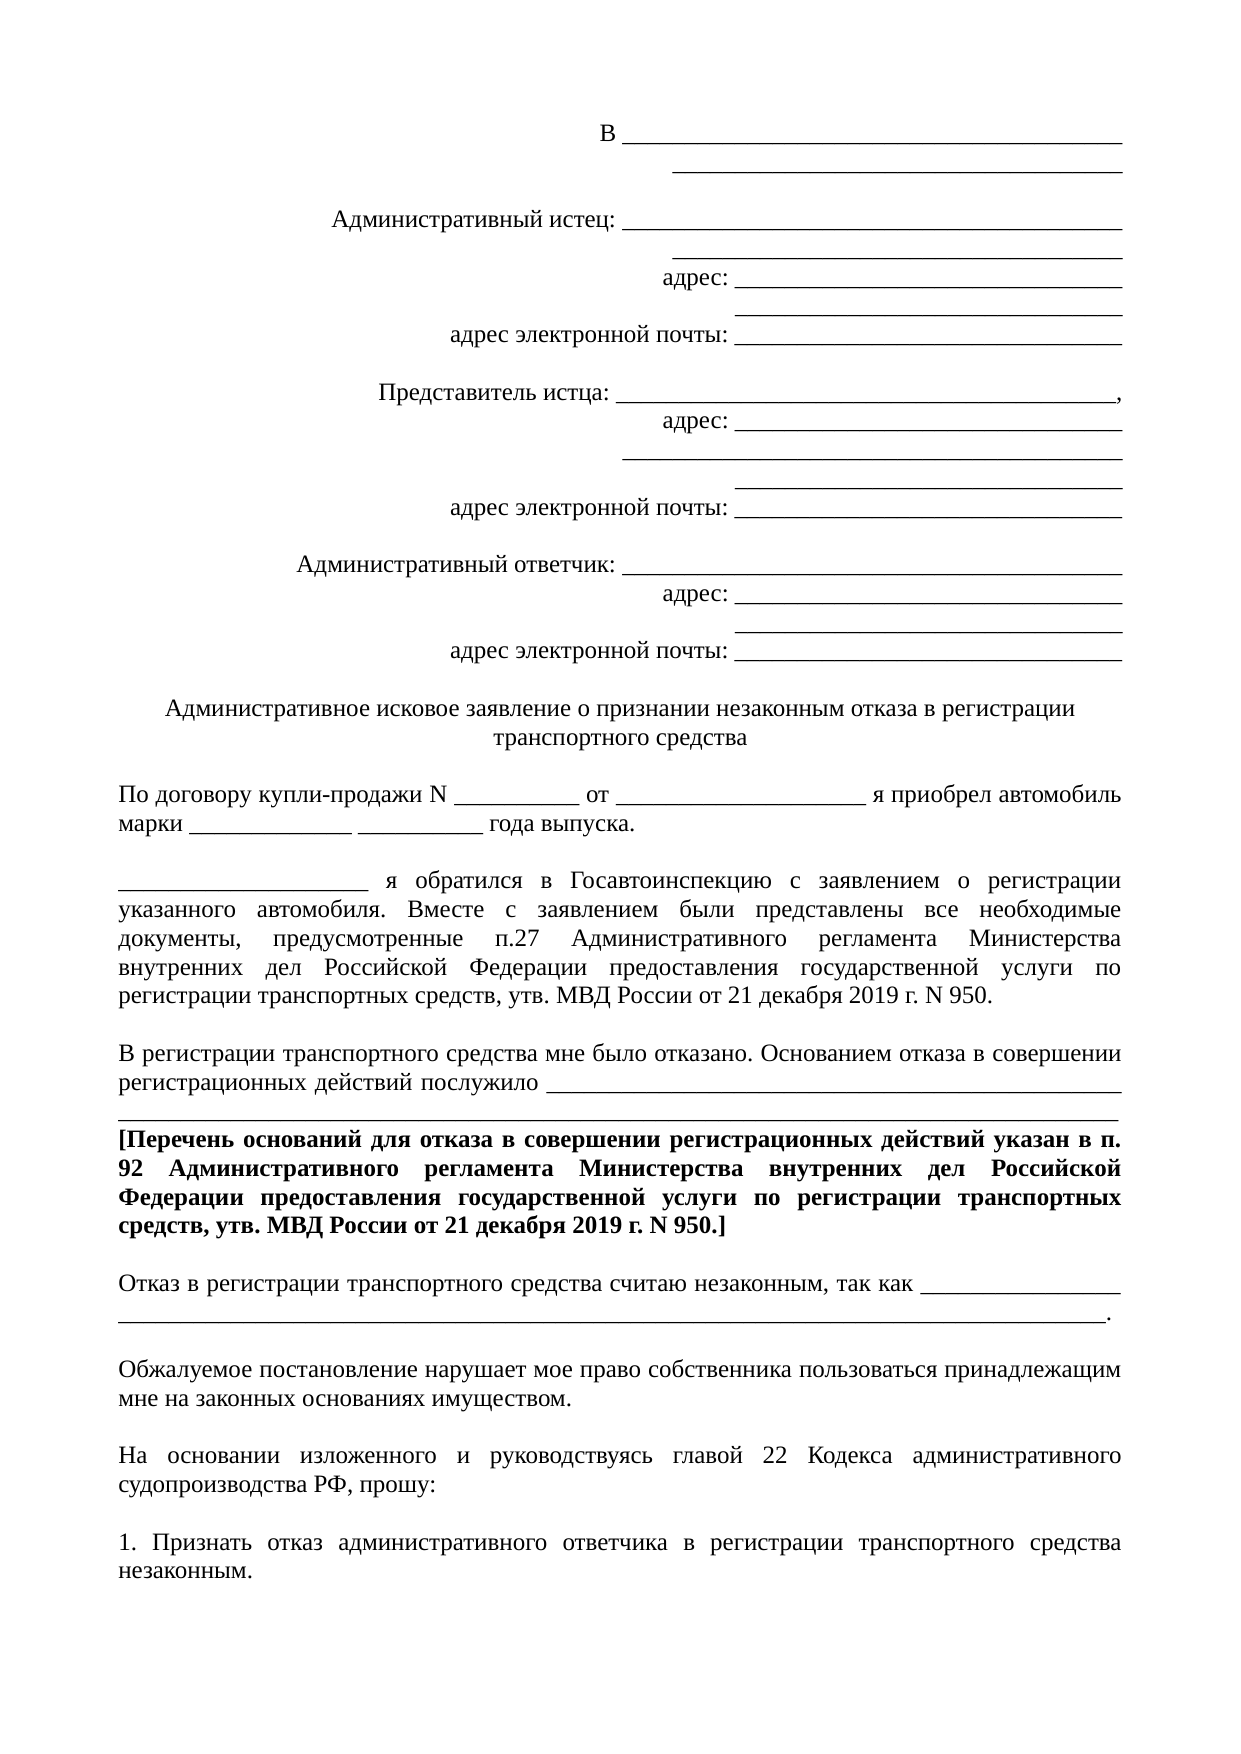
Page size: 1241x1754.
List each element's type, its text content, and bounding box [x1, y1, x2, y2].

text В ________________________________________ [118, 118, 1122, 147]
text Административный истец: ________________________________________ [118, 204, 1122, 233]
text ____________________________________ [118, 147, 1122, 176]
text адрес: _______________________________ [118, 406, 1122, 434]
text _______________________________ [118, 463, 1122, 492]
text ________________________________________ [118, 434, 1122, 463]
text адрес электронной почты: _______________________________ [118, 319, 1122, 348]
text ____________________________________ [118, 233, 1122, 262]
text Обжалуемое постановление нарушает мое право собственника пользоваться принадлежащим мне на законных основаниях имуществом. [118, 1354, 1122, 1412]
text адрес: _______________________________ [118, 262, 1122, 291]
text адрес электронной почты: _______________________________ [118, 492, 1122, 521]
text На основании изложенного и руководствуясь главой 22 Кодекса административного судопроизводства РФ, прошу: [118, 1441, 1122, 1498]
text ____________________ я обратился в Госавтоинспекцию с заявлением о регистрации указанного автомобиля. Вместе с заявлением были представлены все необходимые документы, предусмотренные п.27 Административного регламента Министерства внутренних дел Российской Федерации предоставления государственной услуги по регистрации транспортных средств, утв. МВД России от 21 декабря 2019 г. N 950. [118, 866, 1122, 1009]
text адрес: _______________________________ [118, 578, 1122, 607]
text адрес электронной почты: _______________________________ [118, 636, 1122, 664]
text _______________________________ [118, 291, 1122, 319]
text _______________________________ [118, 607, 1122, 636]
text В регистрации транспортного средства мне было отказано. Основанием отказа в совершении регистрационных действий послужило ______________________________________________ ________________________________________________________________________________ [Перечень оснований для отказа в совершении регистрационных действий указан в п. 92 Административного регламента Министерства внутренних дел Российской Федерации предоставления государственной услуги по регистрации транспортных средств, утв. МВД России от 21 декабря 2019 г. N 950.] [118, 1038, 1122, 1239]
text По договору купли-продажи N __________ от ____________________ я приобрел автомобиль марки _____________ __________ года выпуска. [118, 779, 1122, 837]
text Административный ответчик: ________________________________________ [118, 549, 1122, 578]
text Административное исковое заявление о признании незаконным отказа в регистрации транспортного средства [118, 693, 1122, 751]
text 1. Признать отказ административного ответчика в регистрации транспортного средства незаконным. [118, 1527, 1122, 1584]
text Отказ в регистрации транспортного средства считаю незаконным, так как ________________ _______________________________________________________________________________. [118, 1268, 1122, 1326]
text Представитель истца: ________________________________________, [118, 377, 1122, 406]
